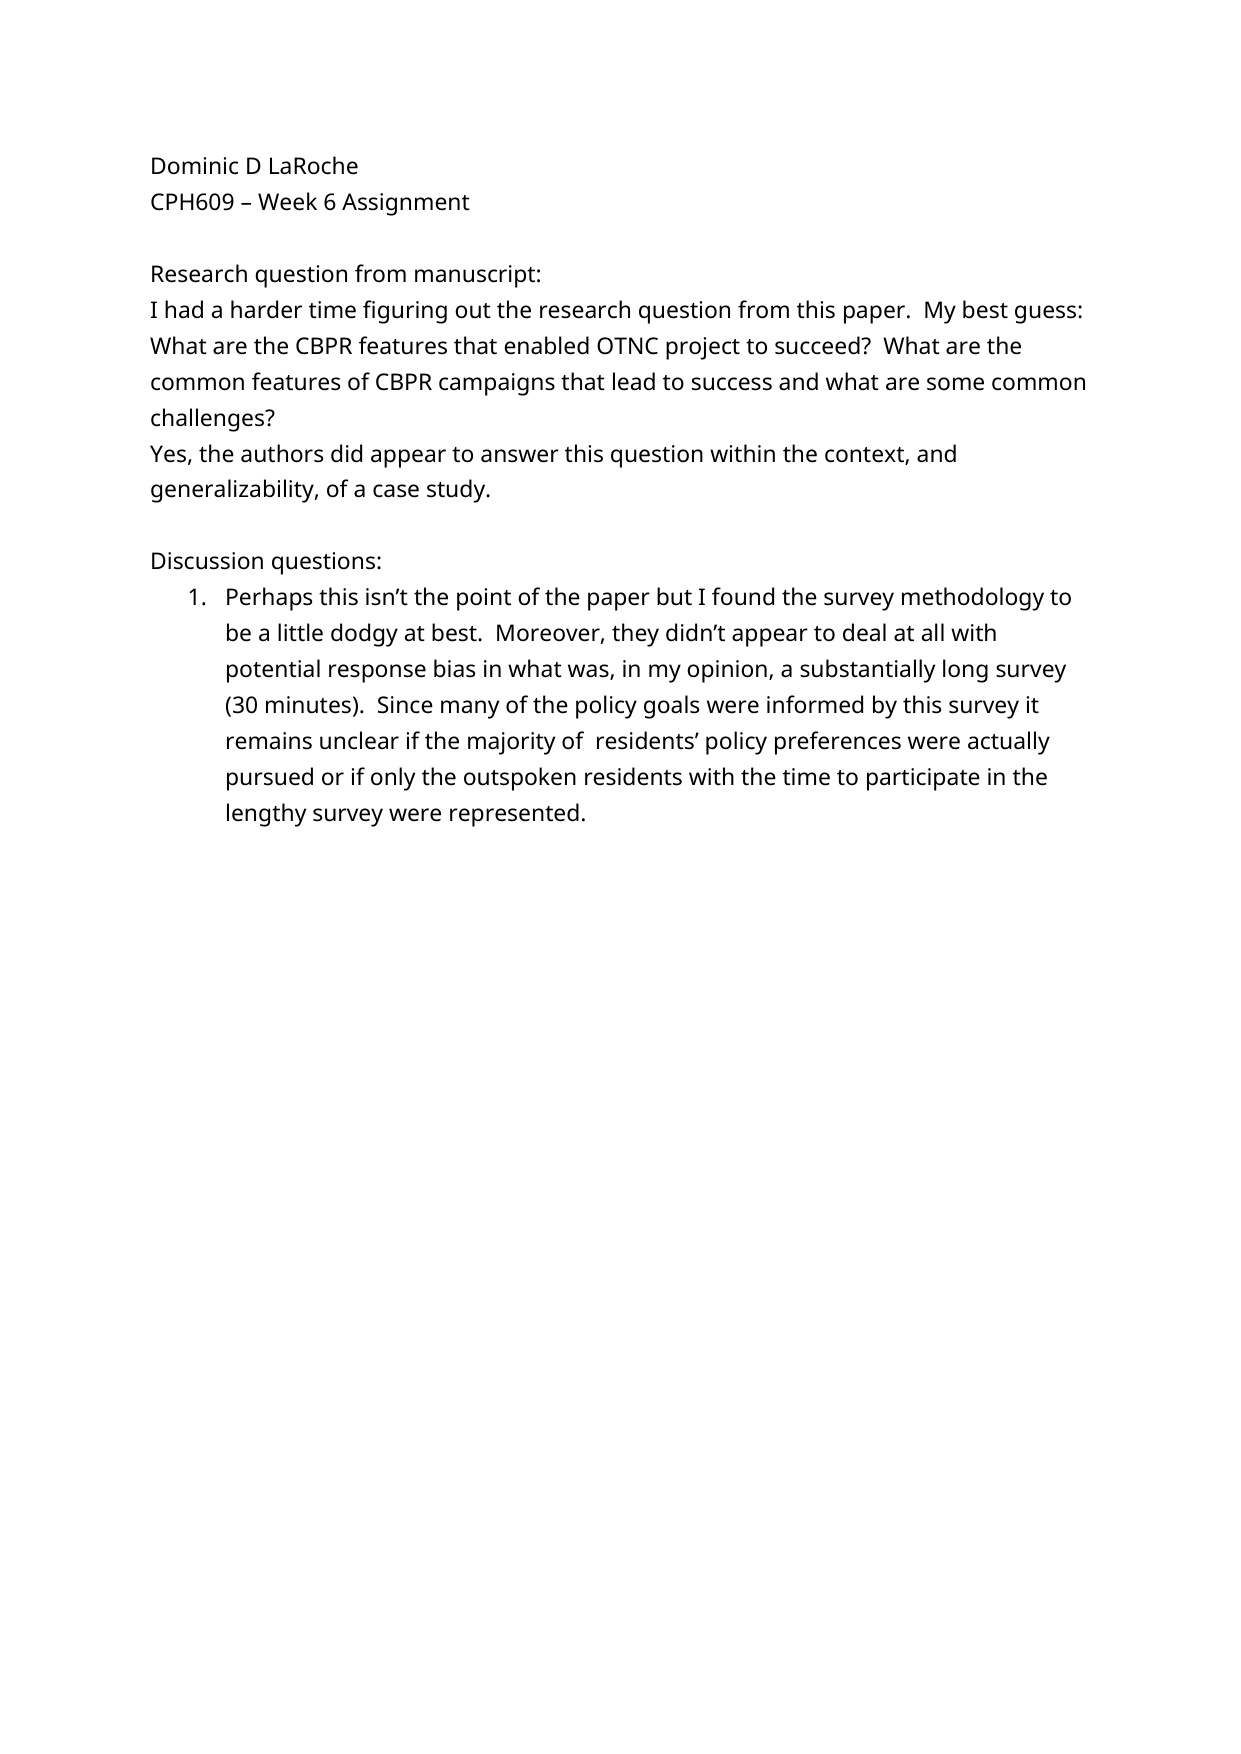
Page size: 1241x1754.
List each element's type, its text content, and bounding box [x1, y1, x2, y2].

text Dominic D LaRoche [150, 150, 1090, 181]
list Perhaps this isn’t the point of the paper but I found the survey methodology to be a little dodgy at best. Moreover, they didn’t appear to deal at all with potential response bias in what was, in my opinion, a substantially long survey (30 minutes). Since many of the policy goals were informed by this survey it remains unclear if the majority of residents’ policy preferences were actually pursued or if only the outspoken residents with the time to participate in the lengthy survey were represented. [187, 581, 1090, 828]
text CPH609 – Week 6 Assignment [150, 186, 1090, 217]
text Yes, the authors did appear to answer this question within the context, and generalizability, of a case study. [150, 437, 1090, 505]
text Research question from manuscript: [150, 258, 1090, 289]
text I had a harder time figuring out the research question from this paper. My best guess: What are the CBPR features that enabled OTNC project to succeed? What are the common features of CBPR campaigns that lead to success and what are some common challenges? [150, 294, 1090, 433]
text Discussion questions: [150, 545, 1090, 577]
